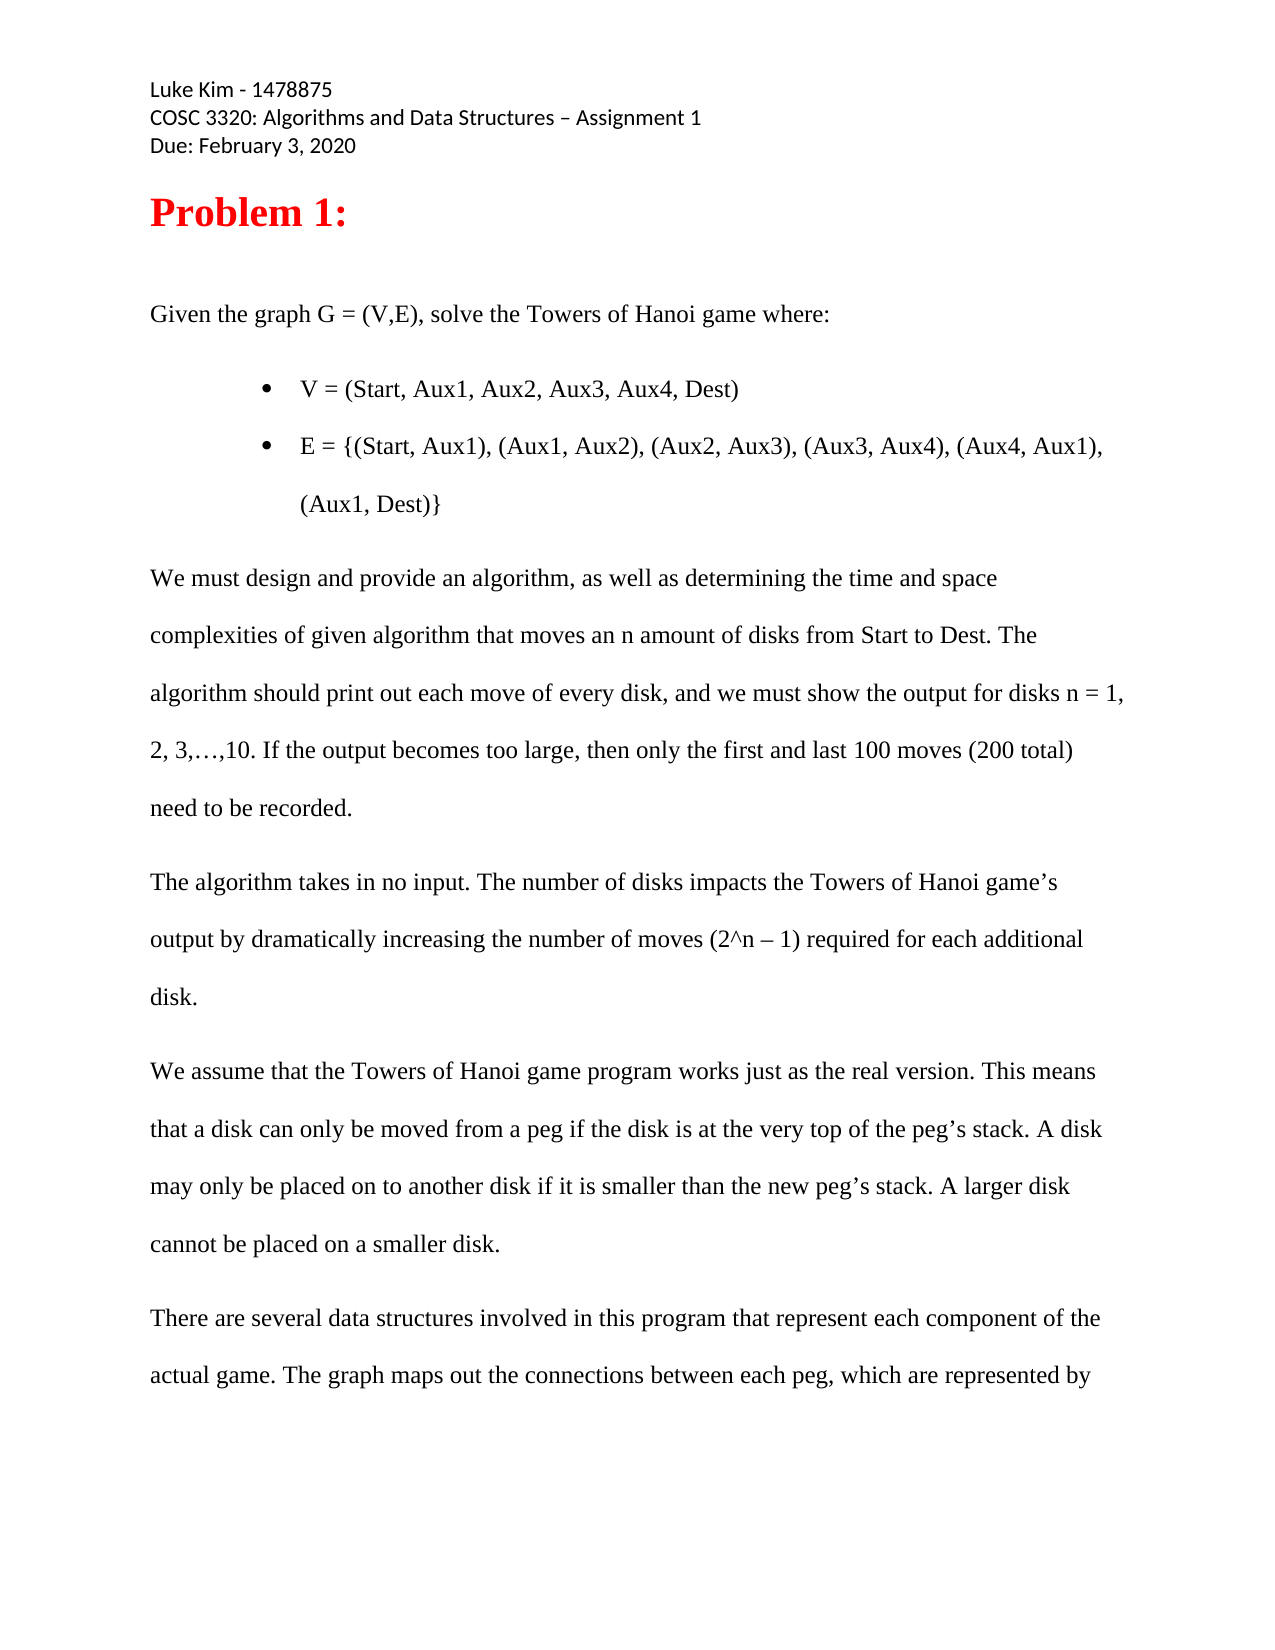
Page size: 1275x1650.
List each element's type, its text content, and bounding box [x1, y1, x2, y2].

text We assume that the Towers of Hanoi game program works just as the real version. This means that a disk can only be moved from a peg if the disk is at the very top of the peg’s stack. A disk may only be placed on to another disk if it is smaller than the new peg’s stack. A larger disk cannot be placed on a smaller disk. [150, 1056, 1125, 1257]
text Given the graph G = (V,E), solve the Towers of Hanoi game where: [150, 299, 1125, 328]
text We must design and provide an algorithm, as well as determining the time and space complexities of given algorithm that moves an n amount of disks from Start to Dest. The algorithm should print out each move of every disk, and we must show the output for disks n = 1, 2, 3,…,10. If the output becomes too large, then only the first and last 100 moves (200 total) need to be recorded. [150, 563, 1125, 822]
list E = {(Start, Aux1), (Aux1, Aux2), (Aux2, Aux3), (Aux3, Aux4), (Aux4, Aux1), (Aux1, Dest)} [262, 431, 1125, 517]
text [150, 1303, 1125, 1389]
text Problem 1: [150, 187, 1125, 235]
text The algorithm takes in no input. The number of disks impacts the Towers of Hanoi game’s output by dramatically increasing the number of moves (2^n – 1) required for each additional disk. [150, 867, 1125, 1011]
list V = (Start, Aux1, Aux2, Aux3, Aux4, Dest) [262, 374, 1125, 402]
